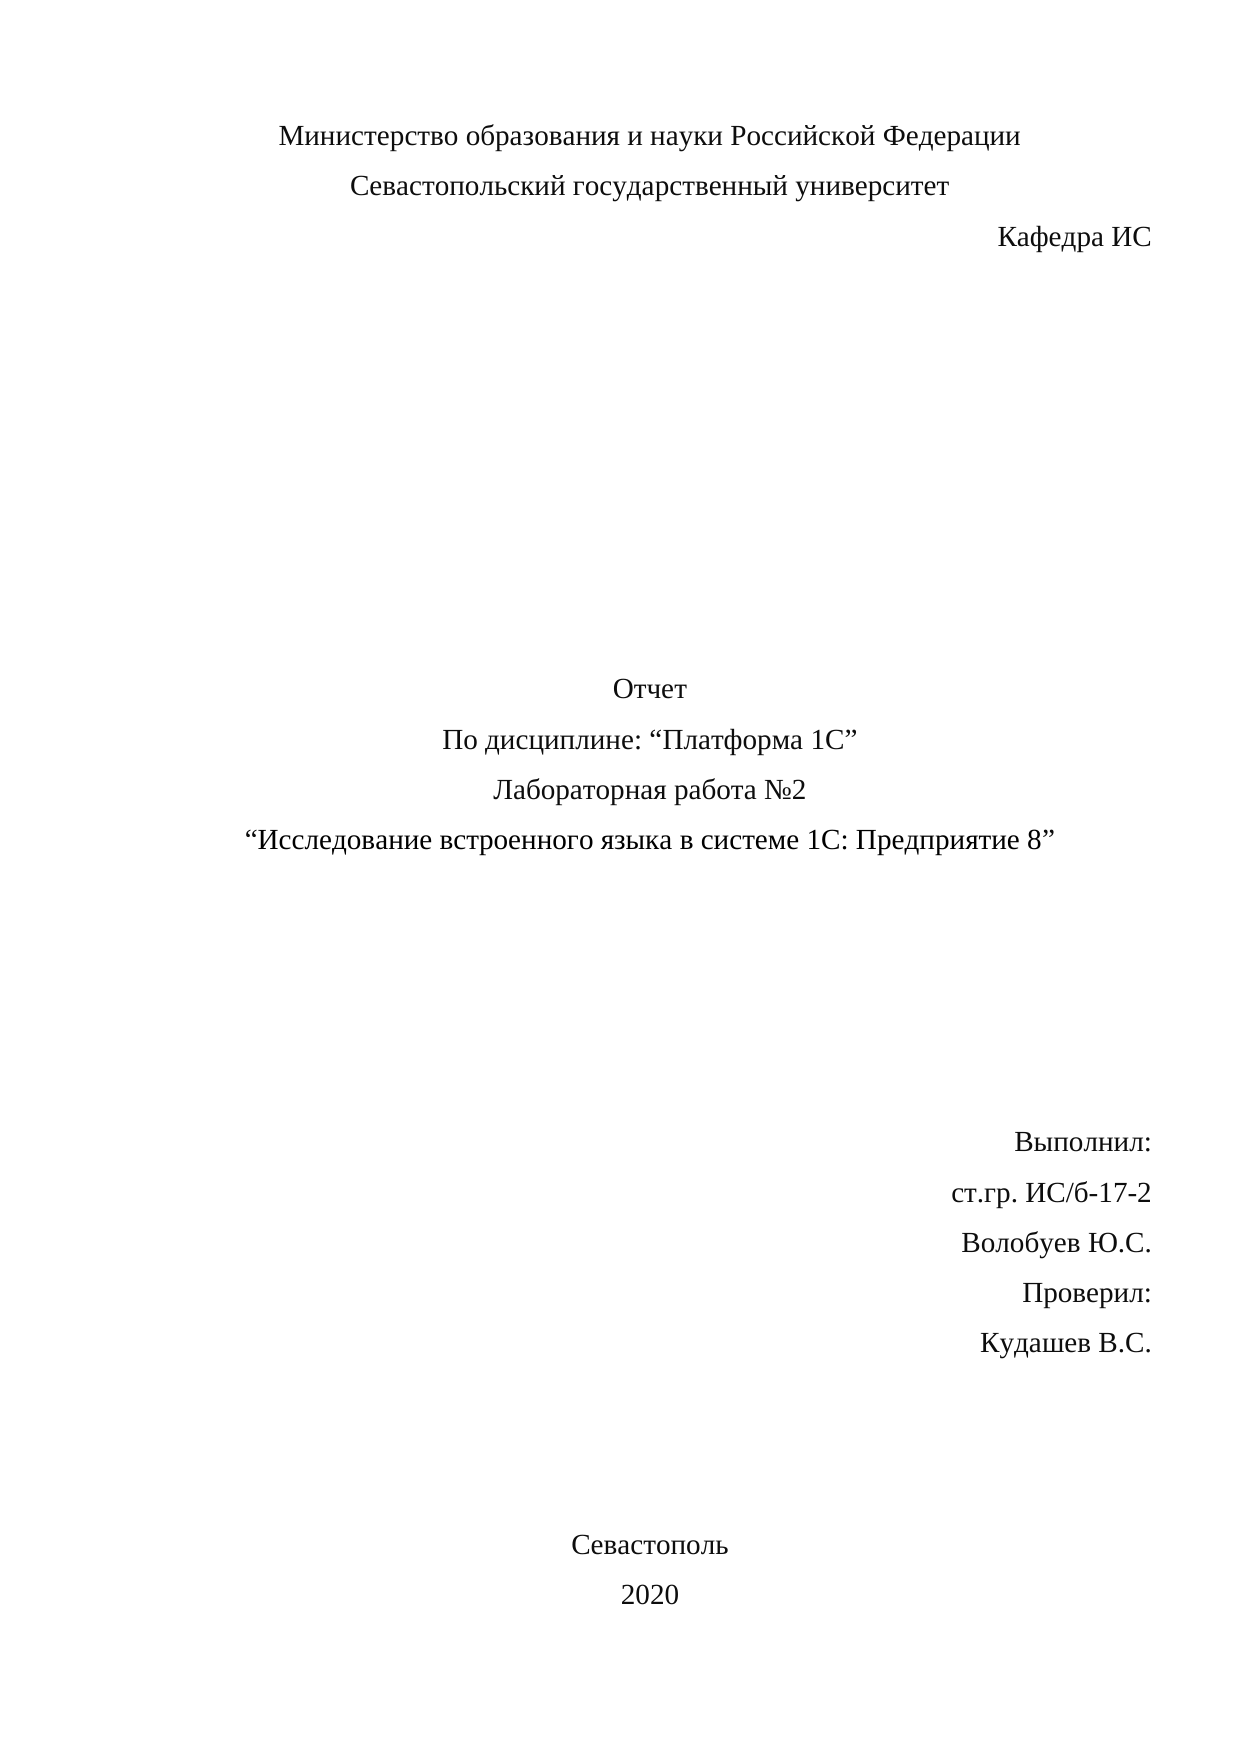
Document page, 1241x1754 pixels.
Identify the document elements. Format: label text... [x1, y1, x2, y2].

text Выполнил: [88, 1124, 1152, 1158]
text 2020 [88, 1577, 1152, 1611]
text Отчет [88, 672, 1152, 705]
text “Исследование встроенного языка в системе 1С: Предприятие 8” [88, 822, 1152, 856]
text Министерство образования и науки Российской Федерации [88, 118, 1152, 152]
text Лабораторная работа №2 [88, 772, 1152, 806]
text Волобуев Ю.С. [88, 1225, 1152, 1258]
text Проверил: [88, 1275, 1152, 1309]
text По дисциплине: “Платформа 1С” [88, 722, 1152, 755]
text Севастопольский государственный университет [88, 168, 1152, 202]
text Кудашев В.С. [177, 1326, 1152, 1359]
text Кафедра ИС [88, 219, 1152, 252]
text Севастополь [88, 1527, 1152, 1560]
text ст.гр. ИС/б-17-2 [88, 1175, 1152, 1208]
